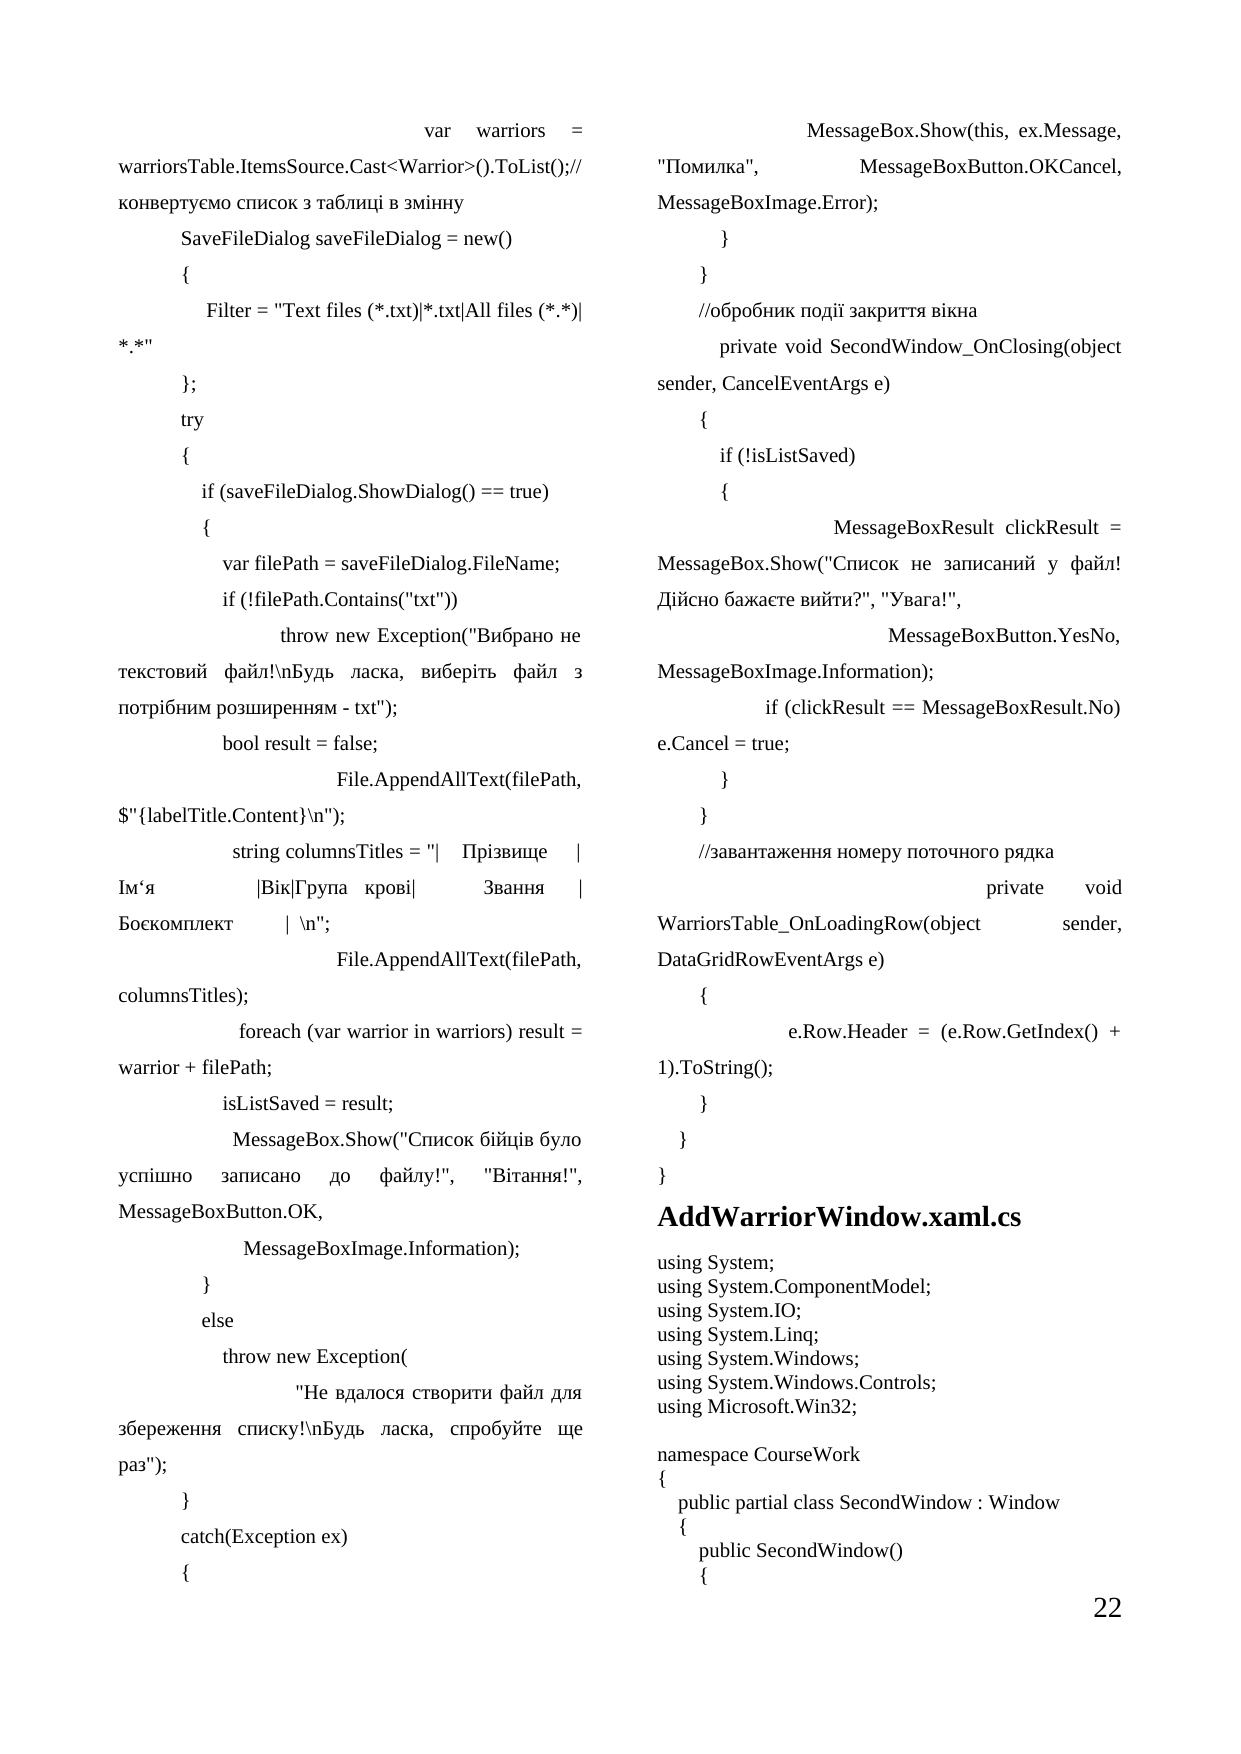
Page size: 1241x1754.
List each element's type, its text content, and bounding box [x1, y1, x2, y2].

text if (clickResult == MessageBoxResult.No) e.Cancel = true; [657, 695, 1122, 755]
text File.AppendAllText(filePath, $"{labelTitle.Content}\n"); [118, 767, 583, 827]
text try [118, 406, 583, 431]
text } [657, 262, 1122, 286]
text { [657, 1466, 1122, 1490]
text { [657, 983, 1122, 1007]
text string columnsTitles = "| Прізвище | Ім‘я |Вік|Група крові| Звання | Боєкомплект | \n"; [118, 839, 583, 935]
text { [118, 442, 583, 467]
text if (!isListSaved) [657, 442, 1122, 467]
text throw new Exception("Вибрано не текстовий файл!\nБудь ласка, виберіть файл з потрібним розширенням - txt"); [118, 623, 583, 719]
text File.AppendAllText(filePath, columnsTitles); [118, 947, 583, 1007]
text throw new Exception( [118, 1343, 583, 1368]
text } [657, 1127, 1122, 1151]
text foreach (var warrior in warriors) result = warrior + filePath; [118, 1019, 583, 1079]
text Filter = "Text files (*.txt)|*.txt|All files (*.*)|*.*" [118, 298, 583, 358]
text MessageBox.Show(this, ex.Message, "Помилка", MessageBoxButton.OKCancel, MessageBoxImage.Error); [657, 118, 1122, 214]
text catch(Exception ex) [118, 1524, 583, 1548]
text } [657, 767, 1122, 791]
text var filePath = saveFileDialog.FileName; [118, 551, 583, 575]
text using System; [657, 1250, 1122, 1274]
text using Microsoft.Win32; [657, 1394, 1122, 1418]
text private void WarriorsTable_OnLoadingRow(object sender, DataGridRowEventArgs e) [657, 875, 1122, 971]
text bool result = false; [118, 731, 583, 755]
text AddWarriorWindow.xaml.cs [657, 1199, 1122, 1233]
text private void SecondWindow_OnClosing(object sender, CancelEventArgs e) [657, 334, 1122, 394]
text using System.IO; [657, 1298, 1122, 1322]
text MessageBoxResult clickResult = MessageBox.Show("Список не записаний у файл! Дійсно бажаєте вийти?", "Увага!", [657, 514, 1122, 611]
text { [657, 478, 1122, 503]
text "Не вдалося створити файл для збереження списку!\nБудь ласка, спробуйте ще раз"); [118, 1379, 583, 1476]
text } [657, 226, 1122, 250]
text var warriors = warriorsTable.ItemsSource.Cast<Warrior>().ToList();//конвертуємо список з таблиці в змінну [118, 118, 583, 214]
text { [657, 406, 1122, 431]
text namespace CourseWork [657, 1442, 1122, 1466]
text { [657, 1514, 1122, 1538]
text e.Row.Header = (e.Row.GetIndex() + 1).ToString(); [657, 1019, 1122, 1079]
text } [657, 1091, 1122, 1115]
text isListSaved = result; [118, 1091, 583, 1115]
text SaveFileDialog saveFileDialog = new() [118, 226, 583, 250]
text { [118, 262, 583, 286]
text using System.Windows; [657, 1346, 1122, 1370]
text MessageBoxButton.YesNo, MessageBoxImage.Information); [657, 623, 1122, 683]
text { [118, 514, 583, 539]
text } [657, 803, 1122, 827]
text MessageBoxImage.Information); [118, 1235, 583, 1259]
text //обробник події закриття вікна [657, 298, 1122, 322]
text if (saveFileDialog.ShowDialog() == true) [118, 478, 583, 503]
text if (!filePath.Contains("txt")) [118, 587, 583, 611]
text } [657, 1163, 1122, 1187]
text //завантаження номеру поточного рядка [657, 839, 1122, 863]
text public partial class SecondWindow : Window [657, 1490, 1122, 1514]
text { [118, 1560, 583, 1584]
text }; [118, 370, 583, 394]
text using System.ComponentModel; [657, 1274, 1122, 1298]
text MessageBox.Show("Список бійців було успішно записано до файлу!", "Вітання!", MessageBoxButton.OK, [118, 1127, 583, 1223]
text public SecondWindow() [657, 1538, 1122, 1562]
text using System.Windows.Controls; [657, 1370, 1122, 1394]
text else [118, 1307, 583, 1332]
text using System.Linq; [657, 1322, 1122, 1346]
text } [118, 1271, 583, 1296]
text } [118, 1488, 583, 1512]
text { [657, 1562, 1122, 1587]
